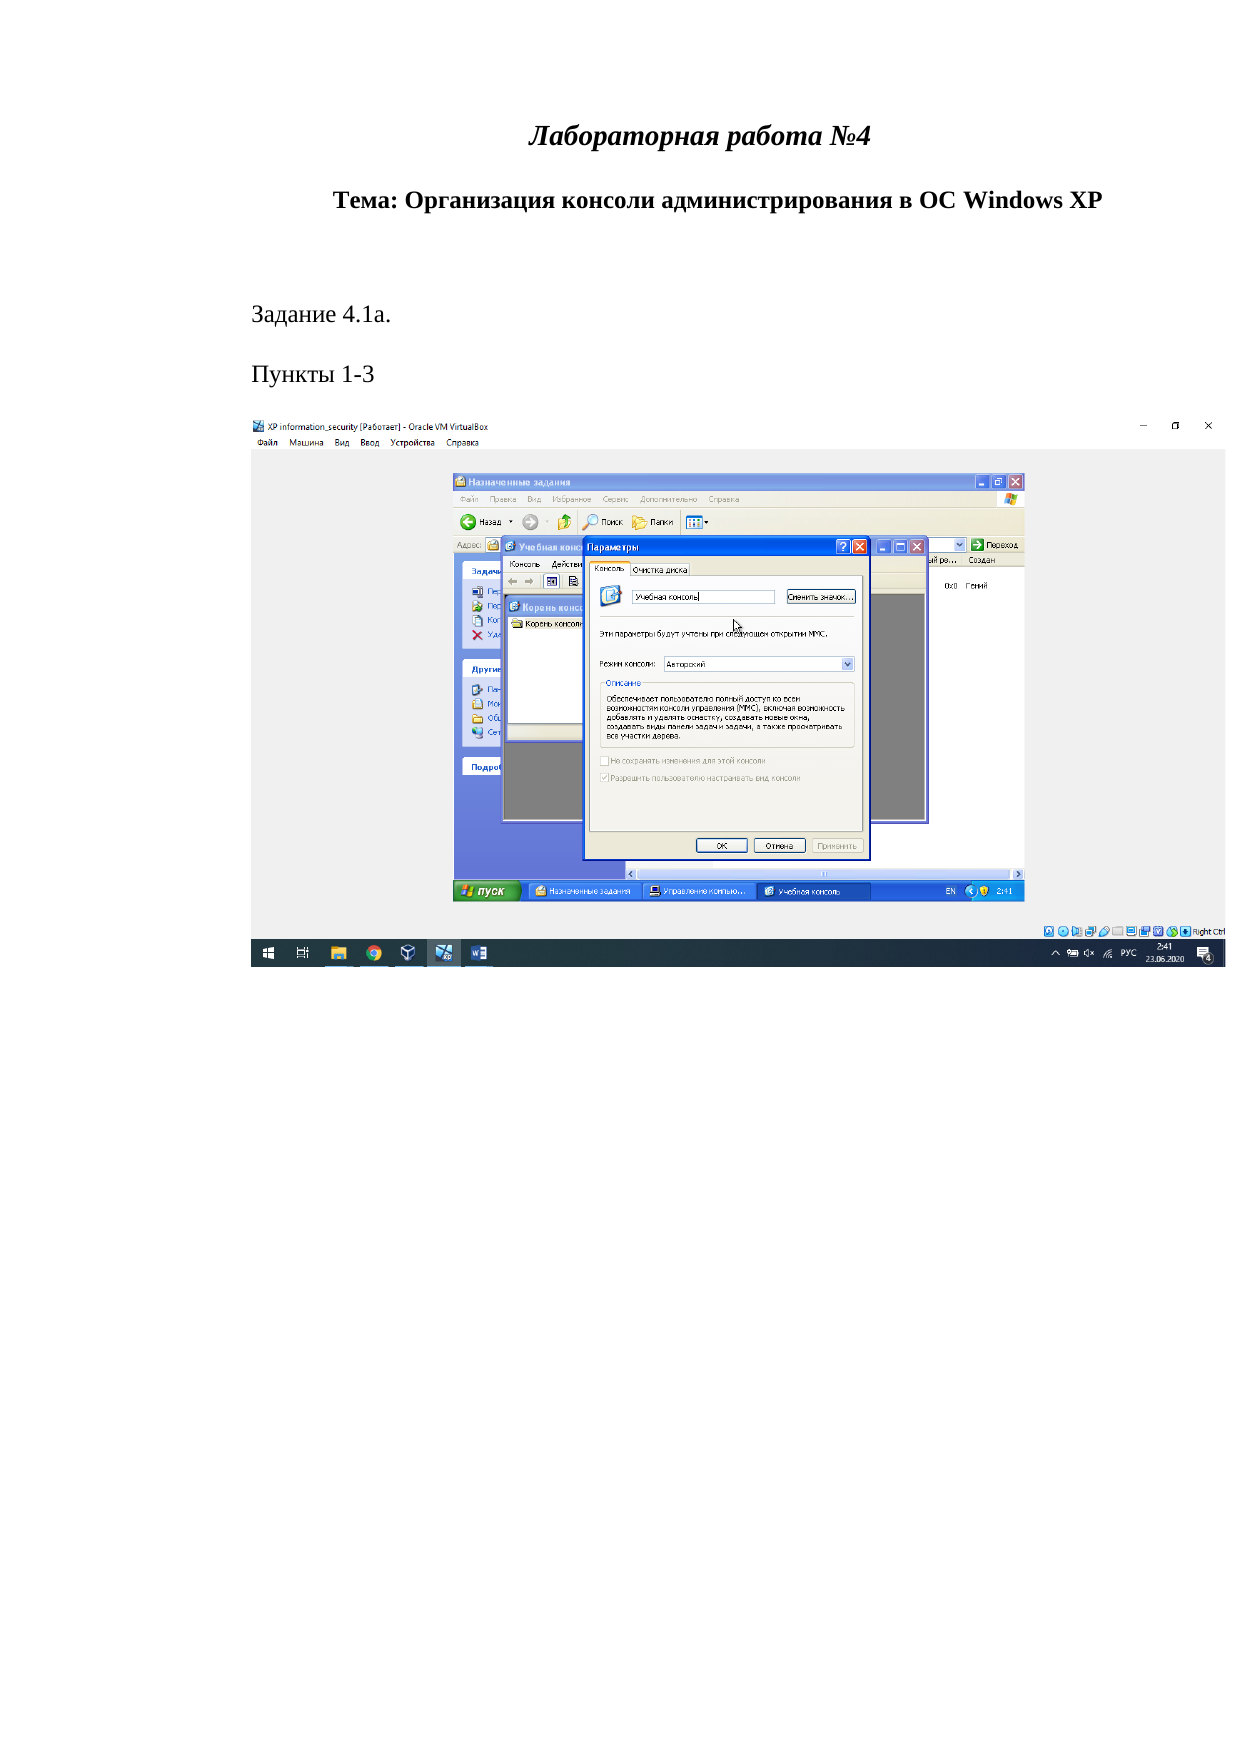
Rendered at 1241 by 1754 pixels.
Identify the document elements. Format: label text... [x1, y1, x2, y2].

text Пункты 1-3 [177, 359, 1152, 387]
picture [251, 418, 1226, 967]
text Тема: Организация консоли администрирования в ОС Windows XP [283, 185, 1152, 214]
text Лабораторная работа №4 [177, 118, 1152, 152]
text Задание 4.1а. [177, 299, 1152, 328]
